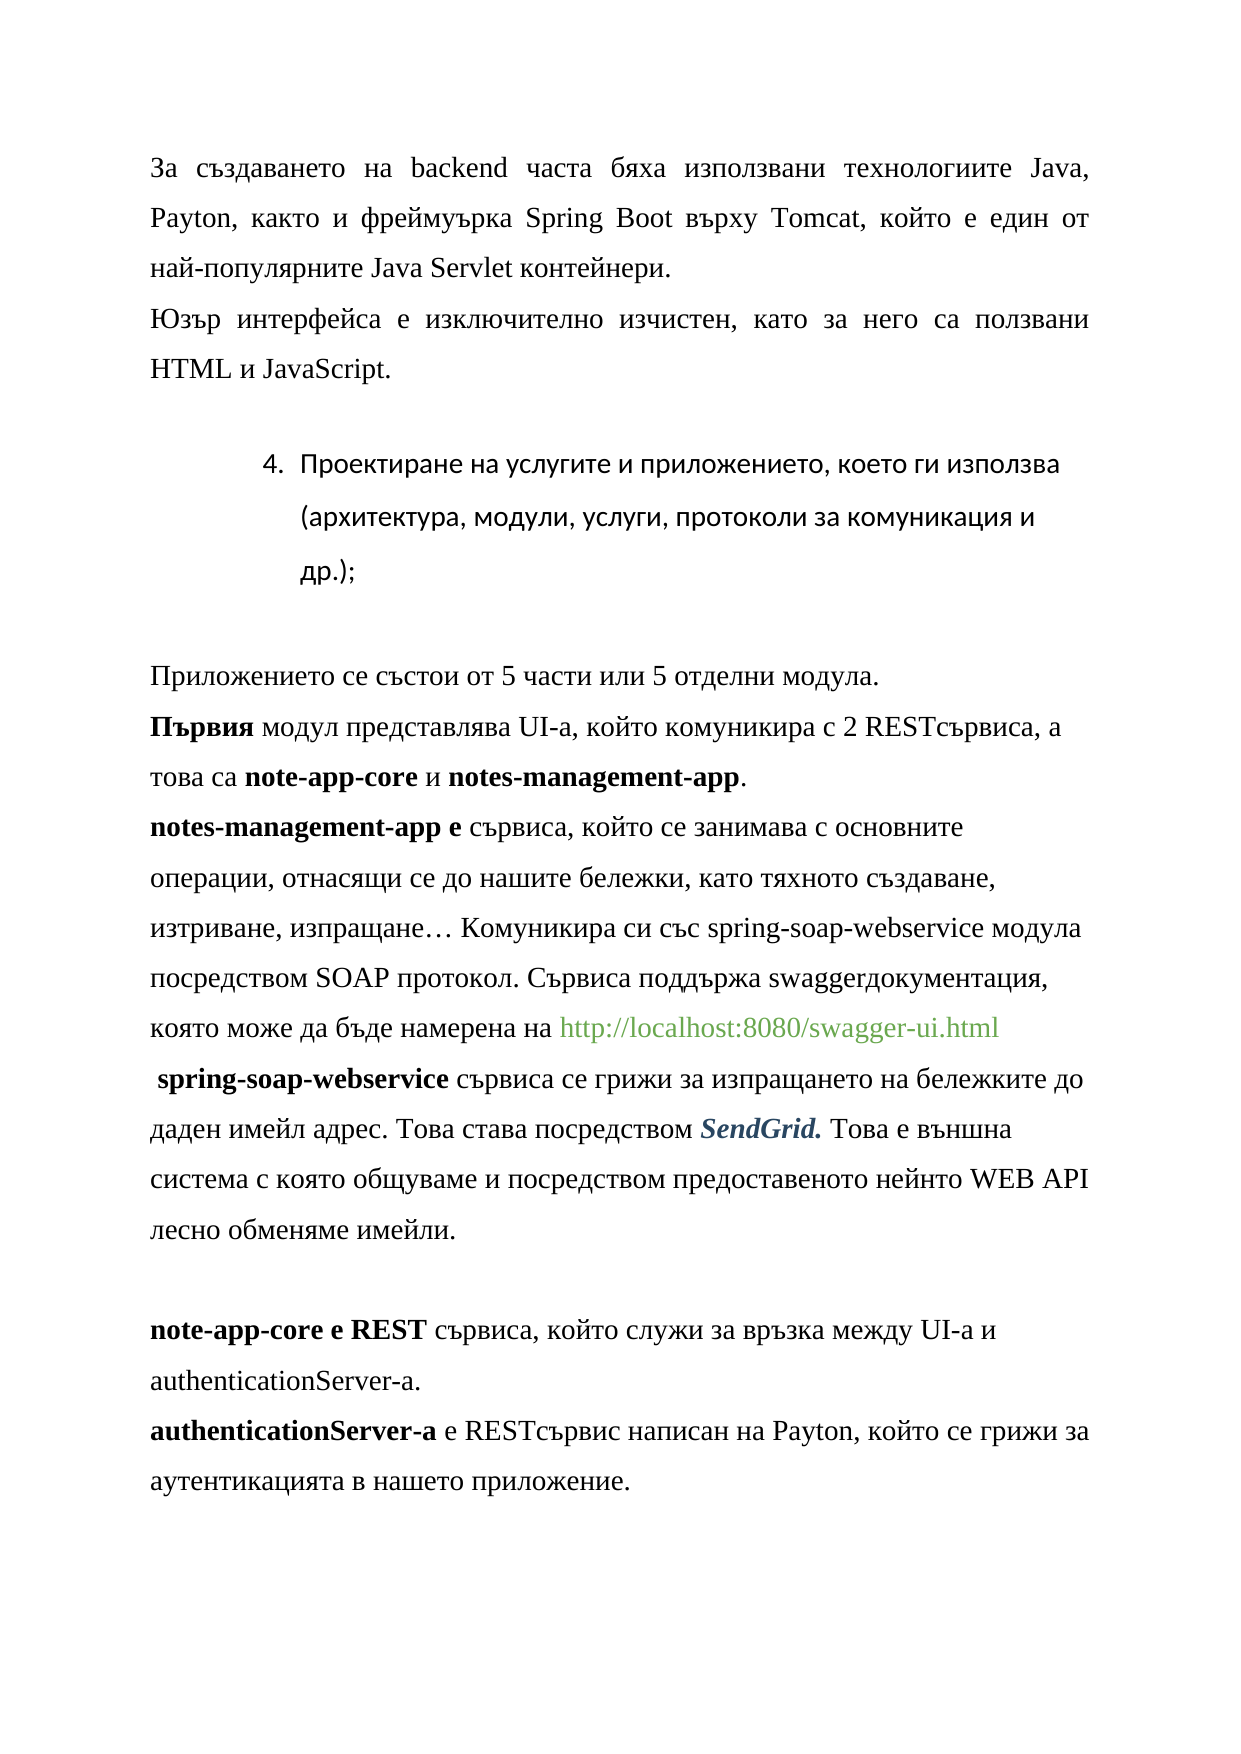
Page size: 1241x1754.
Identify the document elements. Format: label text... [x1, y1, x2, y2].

text Първия модул представлява UI-a, който комуникира с 2 RESTсървиса, а това са note-app-core и notes-management-app. [150, 709, 1090, 793]
text За създавaнето на backend часта бяха използвани технологиите Java, Payton, както и фреймуърка Spring Boot върху Tomcat, който е един от най-популярните Java Servlet контейнери. [150, 150, 1090, 284]
text Юзър интерфейса е изключително изчистен, като за него са ползвани HTML и JavaScript. [150, 301, 1090, 385]
text authenticationServer-a e RESTсървис написан на Payton, който се грижи за аутентикацията в нашето приложение. [150, 1413, 1090, 1497]
text notes-management-app e сървиса, който се занимава с основните операции, отнасящи се до нашите бележки, като тяхното създаване, изтриване, изпращане… Комуникира си със spring-soap-webservice модула посредством SOAP протокол. Сървиса поддържа swaggerдокументация, която може да бъде намерена на http://localhost:8080/swagger-ui.html [150, 809, 1090, 1044]
text spring-soap-webservice сървиса се грижи за изпращането на бележките до даден имейл адрес. Това става посредством SendGrid. Това е външна система с която общуваме и посредством предоставеното нейнто WEB API лесно обменяме имейли. [150, 1061, 1090, 1245]
text Приложението се състои от 5 части или 5 отделни модула. [150, 658, 1090, 692]
list Проектиране на услугите и приложението, което ги използва (архитектура, модули, услуги, протоколи за комуникация и др.); [262, 445, 1090, 587]
text note-app-core е REST сървиса, който служи за връзка между UI-a и authenticationServer-a. [150, 1312, 1090, 1396]
